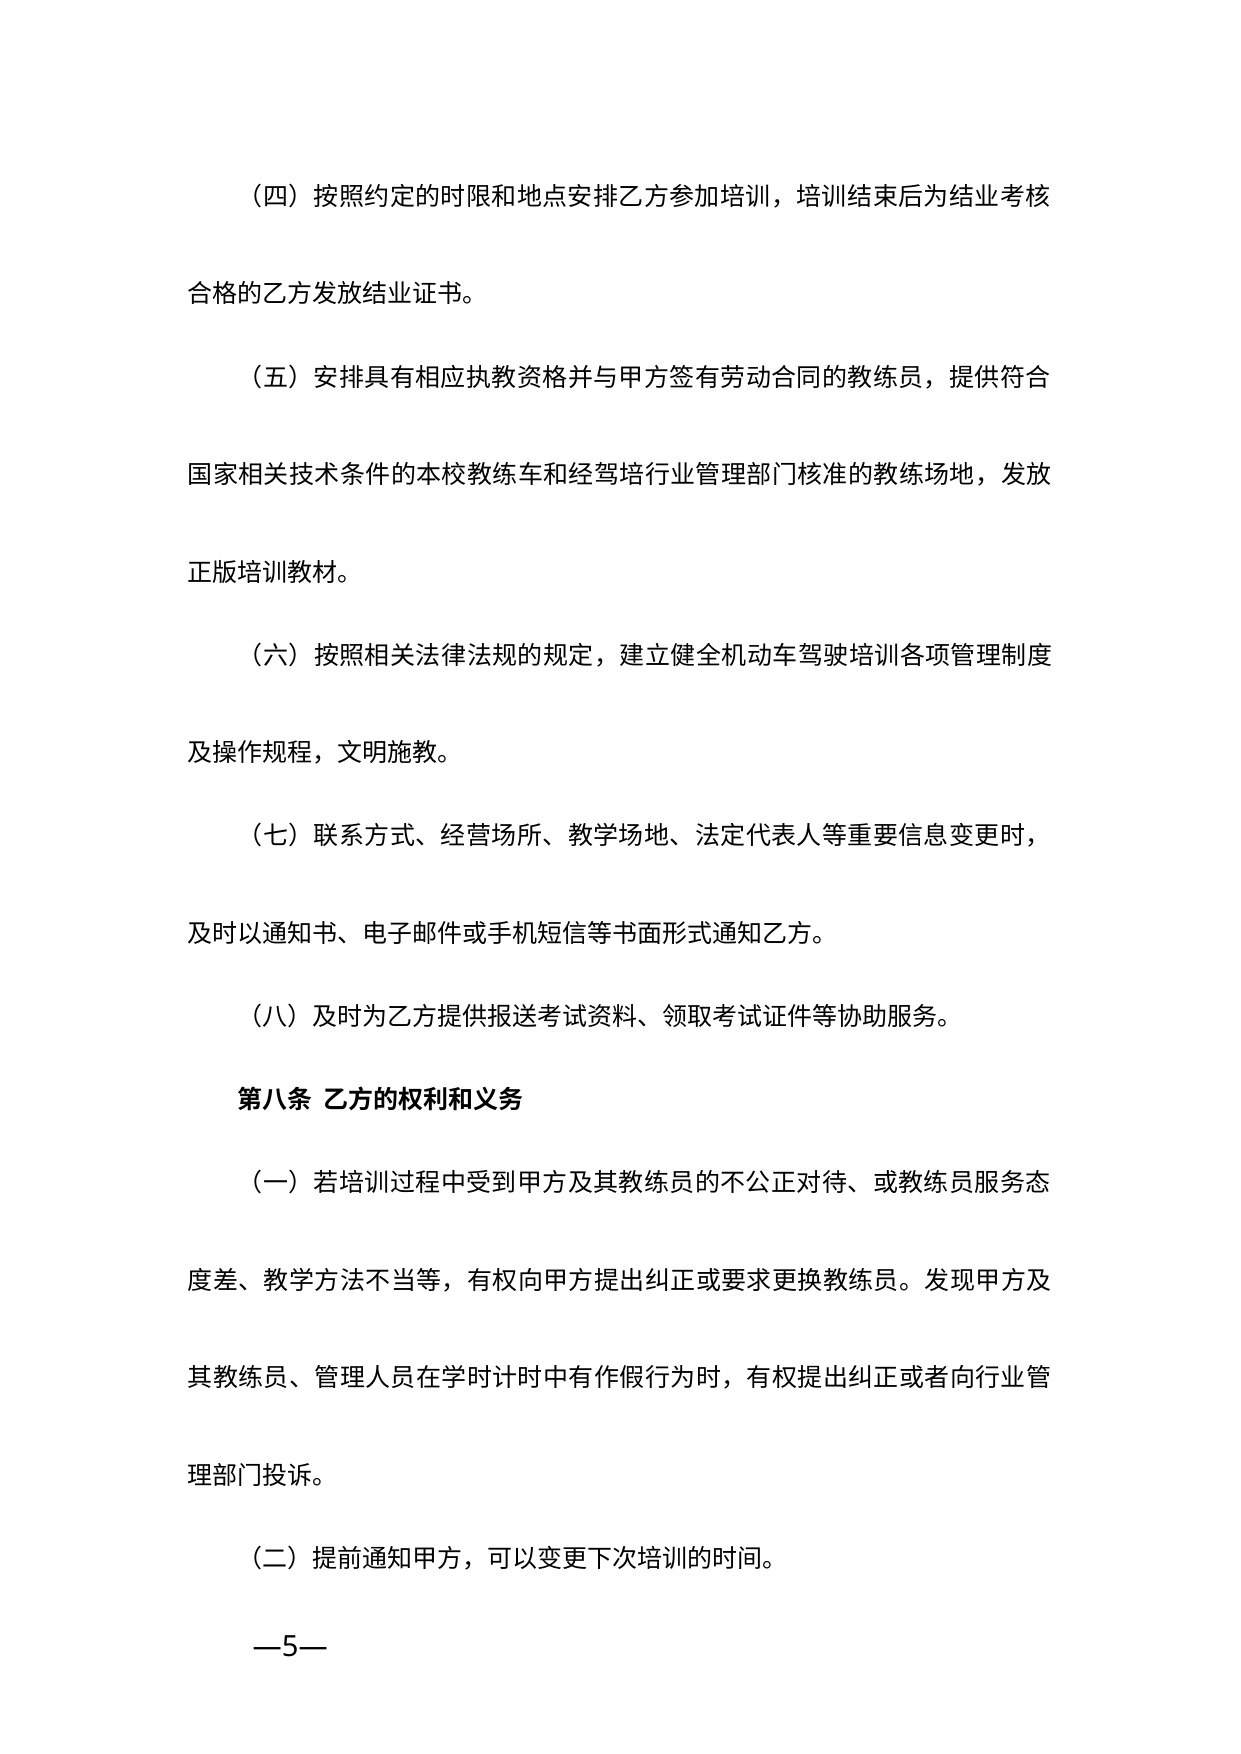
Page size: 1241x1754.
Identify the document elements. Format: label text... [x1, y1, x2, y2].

text （四）按照约定的时限和地点安排乙方参加培训，培训结束后为结业考核合格的乙方发放结业证书。 [187, 162, 1053, 324]
text （七）联系方式、经营场所、教学场地、法定代表人等重要信息变更时，及时以通知书、电子邮件或手机短信等书面形式通知乙方。 [187, 801, 1053, 964]
text 第八条 乙方的权利和义务 [187, 1065, 1053, 1130]
text （二）提前通知甲方，可以变更下次培训的时间。 [187, 1524, 1053, 1589]
text （八）及时为乙方提供报送考试资料、领取考试证件等协助服务。 [187, 982, 1053, 1047]
text （一）若培训过程中受到甲方及其教练员的不公正对待、或教练员服务态度差、教学方法不当等，有权向甲方提出纠正或要求更换教练员。发现甲方及其教练员、管理人员在学时计时中有作假行为时，有权提出纠正或者向行业管理部门投诉。 [187, 1148, 1053, 1506]
text （五）安排具有相应执教资格并与甲方签有劳动合同的教练员，提供符合国家相关技术条件的本校教练车和经驾培行业管理部门核准的教练场地，发放正版培训教材。 [187, 343, 1053, 603]
text （六）按照相关法律法规的规定，建立健全机动车驾驶培训各项管理制度及操作规程，文明施教。 [187, 621, 1053, 783]
